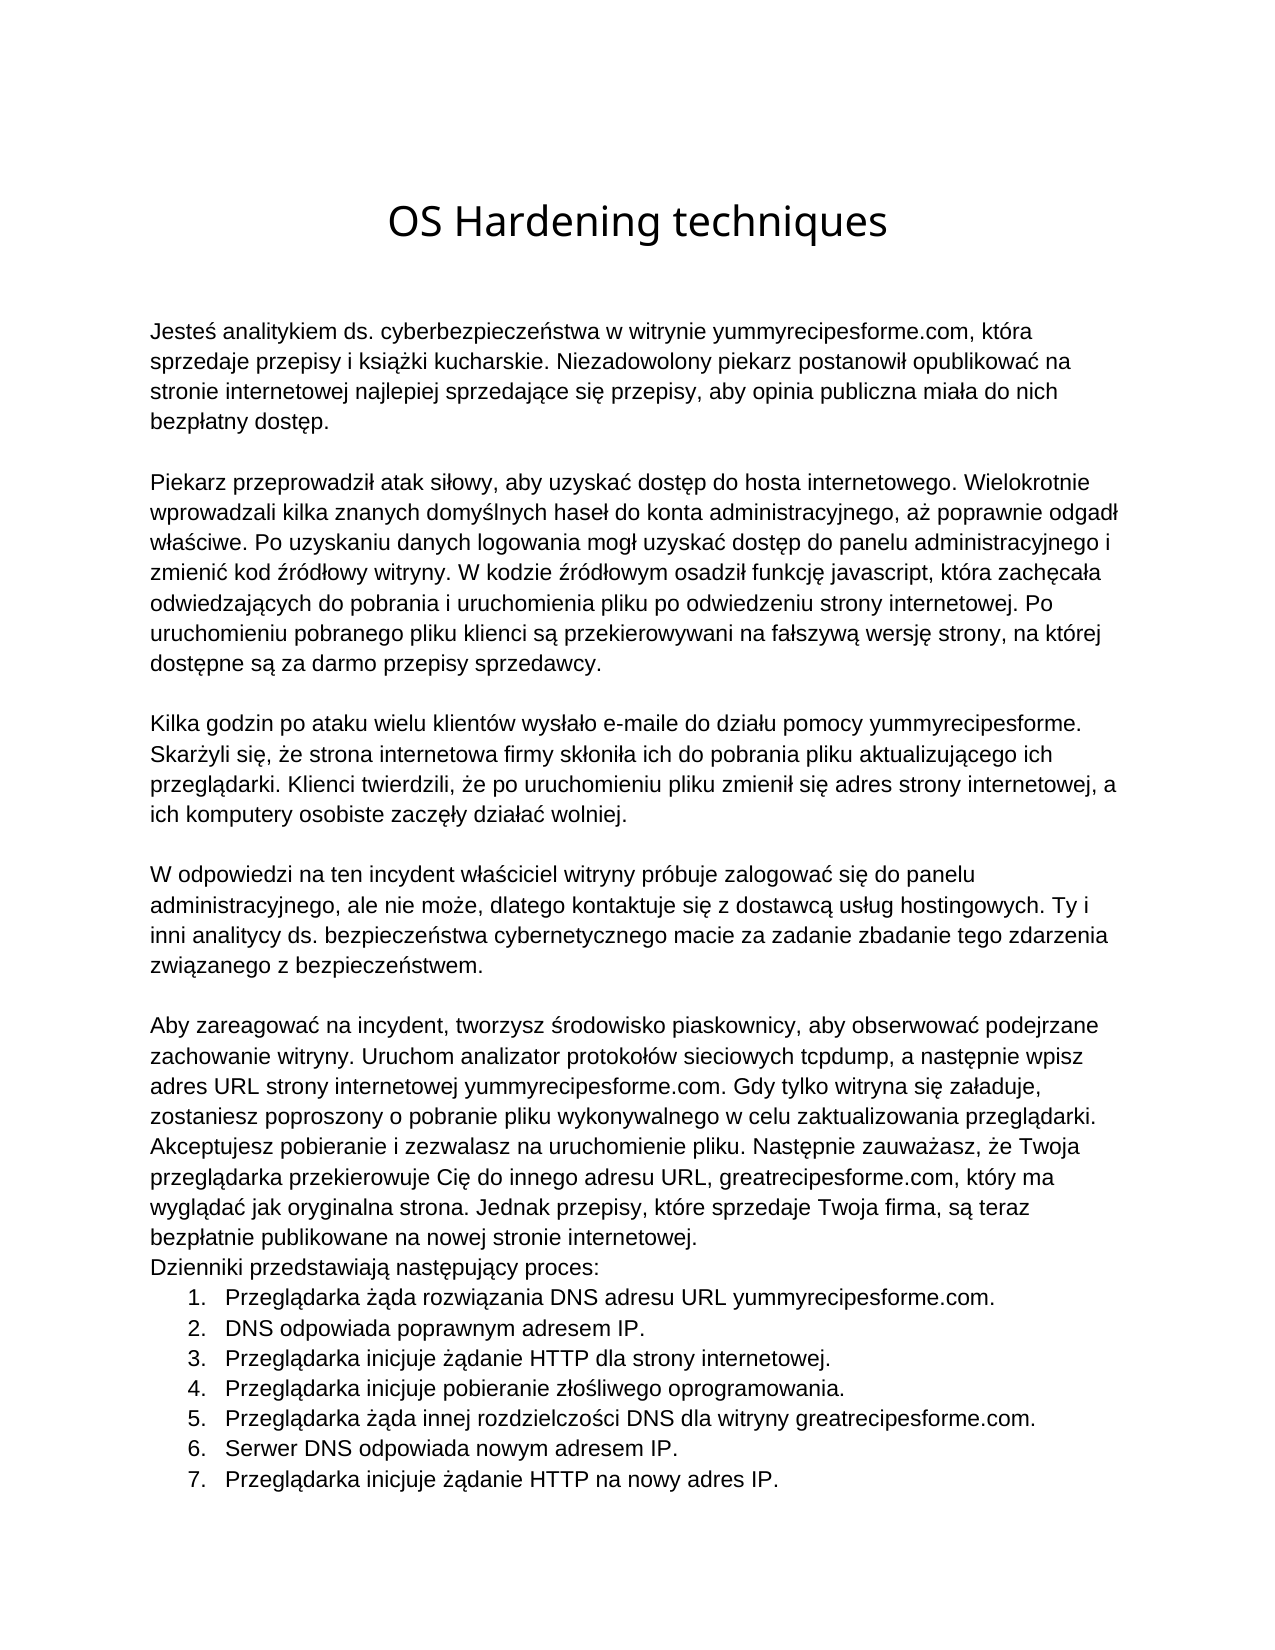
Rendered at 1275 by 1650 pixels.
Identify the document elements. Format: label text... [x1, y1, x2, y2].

text Dzienniki przedstawiają następujący proces: [150, 1254, 1125, 1281]
text Aby zareagować na incydent, tworzysz środowisko piaskownicy, aby obserwować podejrzane zachowanie witryny. Uruchom analizator protokołów sieciowych tcpdump, a następnie wpisz adres URL strony internetowej yummyrecipesforme.com. Gdy tylko witryna się załaduje, zostaniesz poproszony o pobranie pliku wykonywalnego w celu zaktualizowania przeglądarki. Akceptujesz pobieranie i zezwalasz na uruchomienie pliku. Następnie zauważasz, że Twoja przeglądarka przekierowuje Cię do innego adresu URL, greatrecipesforme.com, który ma wyglądać jak oryginalna strona. Jednak przepisy, które sprzedaje Twoja firma, są teraz bezpłatnie publikowane na nowej stronie internetowej. [150, 1012, 1125, 1250]
text Kilka godzin po ataku wielu klientów wysłało e-maile do działu pomocy yummyrecipesforme. Skarżyli się, że strona internetowa firmy skłoniła ich do pobrania pliku aktualizującego ich przeglądarki. Klienci twierdzili, że po uruchomieniu pliku zmienił się adres strony internetowej, a ich komputery osobiste zaczęły działać wolniej. [150, 710, 1125, 827]
text Piekarz przeprowadził atak siłowy, aby uzyskać dostęp do hosta internetowego. Wielokrotnie wprowadzali kilka znanych domyślnych haseł do konta administracyjnego, aż poprawnie odgadł właściwe. Po uzyskaniu danych logowania mogł uzyskać dostęp do panelu administracyjnego i zmienić kod źródłowy witryny. W kodzie źródłowym osadził funkcję javascript, która zachęcała odwiedzających do pobrania i uruchomienia pliku po odwiedzeniu strony internetowej. Po uruchomieniu pobranego pliku klienci są przekierowywani na fałszywą wersję strony, na której dostępne są za darmo przepisy sprzedawcy. [150, 469, 1125, 676]
list Przeglądarka żąda rozwiązania DNS adresu URL yummyrecipesforme.com. [187, 1284, 1125, 1311]
text W odpowiedzi na ten incydent właściciel witryny próbuje zalogować się do panelu administracyjnego, ale nie może, dlatego kontaktuje się z dostawcą usług hostingowych. Ty i inni analitycy ds. bezpieczeństwa cybernetycznego macie za zadanie zbadanie tego zdarzenia związanego z bezpieczeństwem. [150, 861, 1125, 978]
subtitle OS Hardening techniques [150, 192, 1125, 248]
list Serwer DNS odpowiada nowym adresem IP. [187, 1435, 1125, 1462]
text Jesteś analitykiem ds. cyberbezpieczeństwa w witrynie yummyrecipesforme.com, która sprzedaje przepisy i książki kucharskie. Niezadowolony piekarz postanowił opublikować na stronie internetowej najlepiej sprzedające się przepisy, aby opinia publiczna miała do nich bezpłatny dostęp. [150, 318, 1125, 435]
list Przeglądarka inicjuje żądanie HTTP dla strony internetowej. [187, 1345, 1125, 1371]
list Przeglądarka żąda innej rozdzielczości DNS dla witryny greatrecipesforme.com. [187, 1405, 1125, 1432]
list DNS odpowiada poprawnym adresem IP. [187, 1314, 1125, 1341]
list Przeglądarka inicjuje pobieranie złośliwego oprogramowania. [187, 1375, 1125, 1401]
list Przeglądarka inicjuje żądanie HTTP na nowy adres IP. [187, 1466, 1125, 1492]
